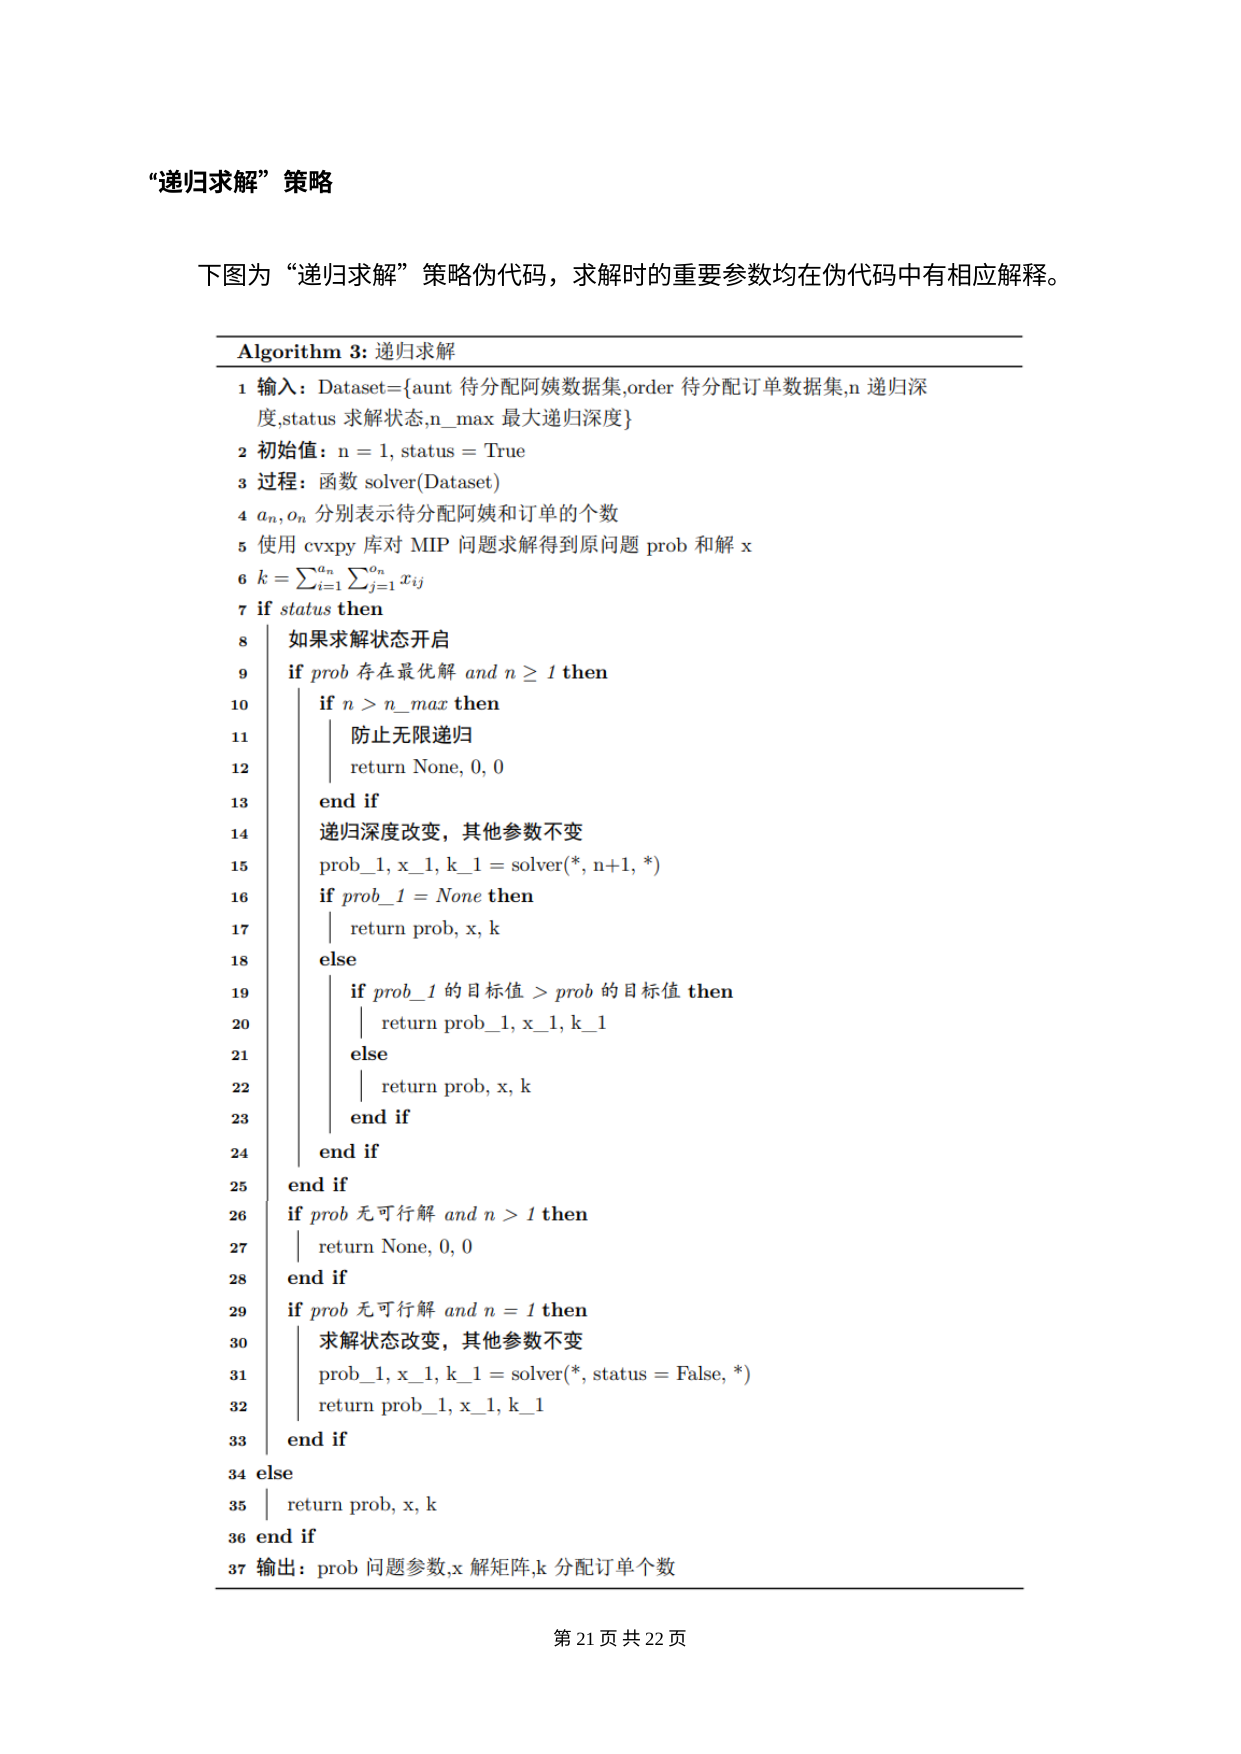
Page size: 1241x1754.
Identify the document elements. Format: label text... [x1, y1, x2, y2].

text 下图为“递归求解”策略伪代码，求解时的重要参数均在伪代码中有相应解释。 [148, 241, 1092, 306]
text “递归求解”策略 [148, 148, 1092, 213]
picture [206, 327, 1034, 1600]
